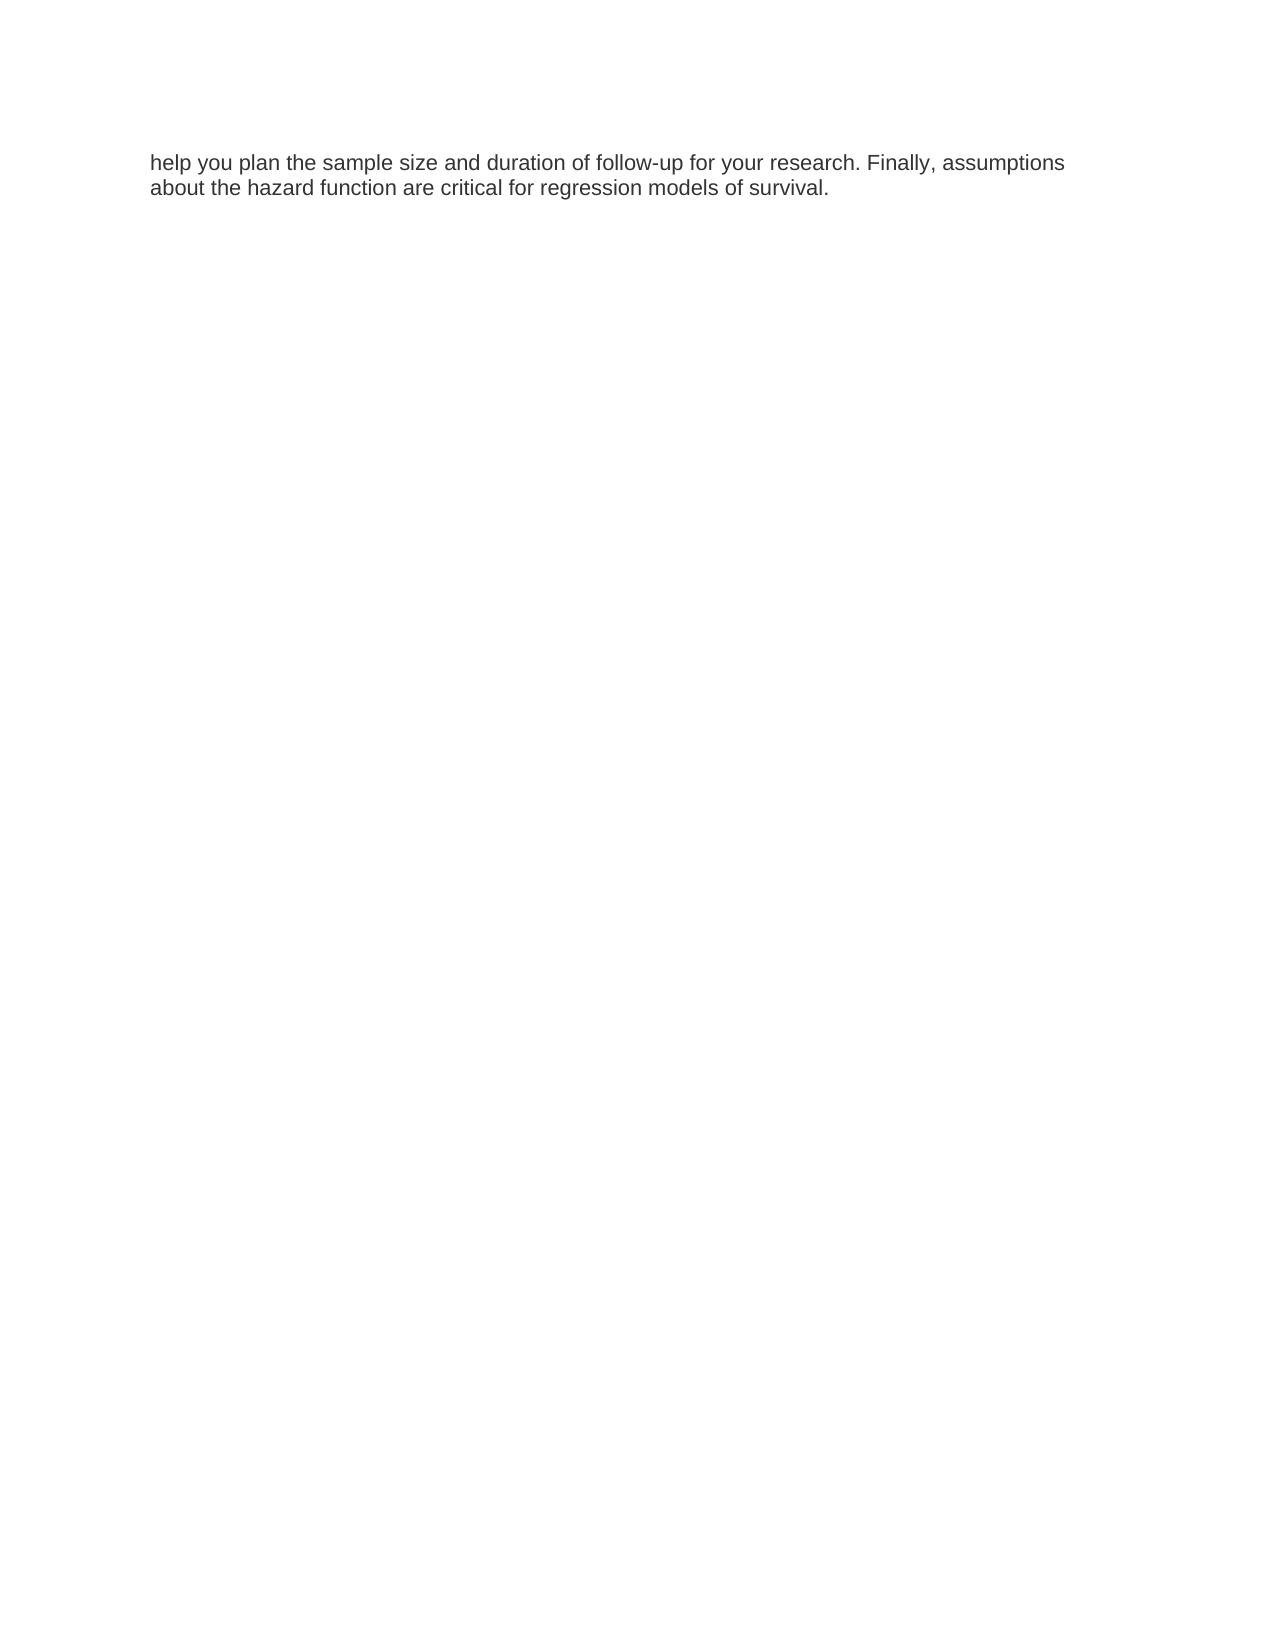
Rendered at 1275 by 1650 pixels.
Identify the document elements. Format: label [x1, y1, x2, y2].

text [150, 150, 1125, 200]
